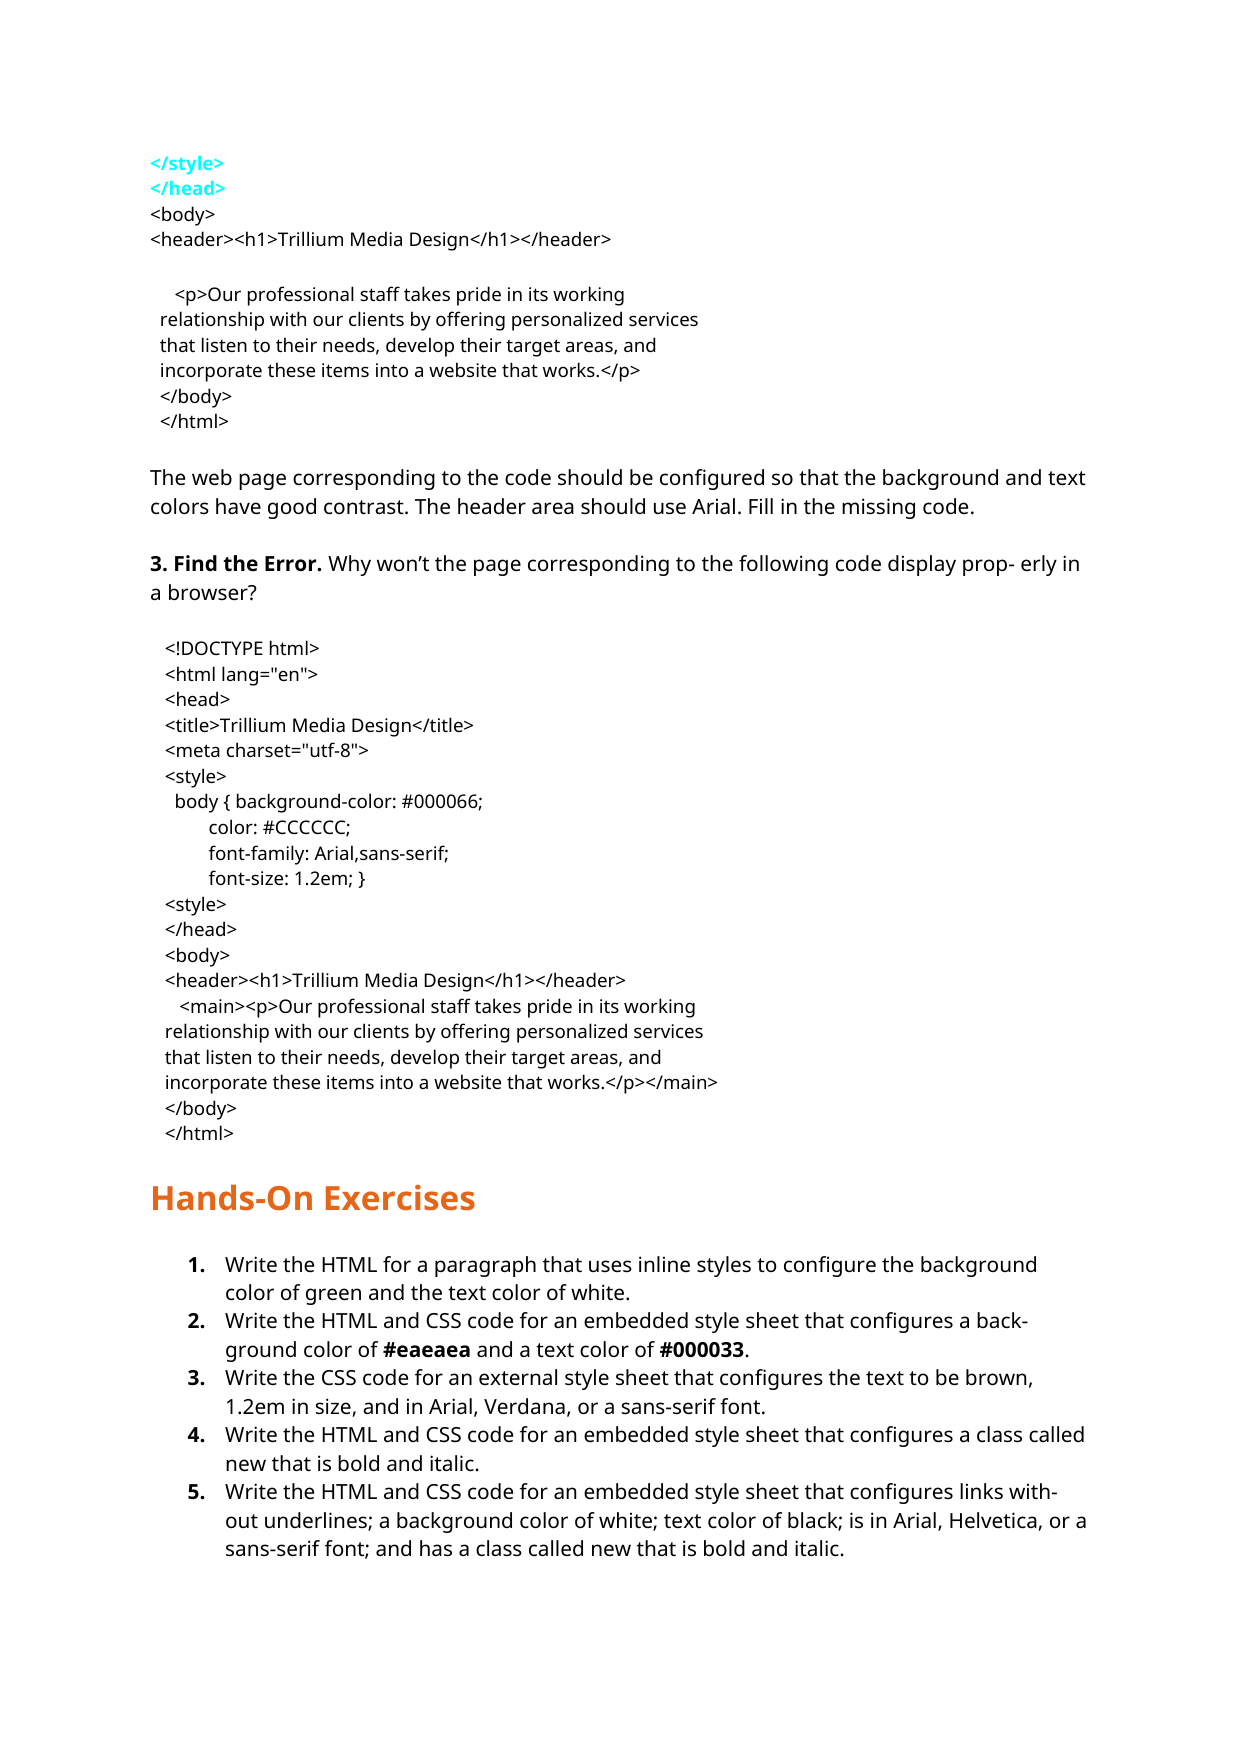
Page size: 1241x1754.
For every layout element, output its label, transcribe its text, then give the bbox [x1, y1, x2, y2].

text </body> [150, 1095, 1090, 1121]
text <html lang="en"> [150, 661, 1090, 687]
text </html> [150, 409, 1090, 434]
text Hands-On Exercises [150, 1175, 1090, 1221]
text font-family: Arial,sans-serif; [150, 840, 1090, 865]
text that listen to their needs, develop their target areas, and [150, 332, 1090, 358]
text <head> [150, 687, 1090, 712]
text 3. Find the Error. Why won’t the page corresponding to the following code display prop- erly in a browser? [150, 549, 1090, 606]
list Write the HTML and CSS code for an embedded style sheet that configures a class called new that is bold and italic. [187, 1420, 1090, 1477]
text The web page corresponding to the code should be configured so that the background and text colors have good contrast. The header area should use Arial. Fill in the missing code. [150, 463, 1090, 520]
text <main><p>Our professional staff takes pride in its working [150, 993, 1090, 1018]
text font-size: 1.2em; } [150, 865, 1090, 891]
text <p>Our professional staff takes pride in its working [150, 281, 1090, 307]
text <style> [150, 891, 1090, 916]
text <!DOCTYPE html> [150, 636, 1090, 661]
text <meta charset="utf-8"> [150, 738, 1090, 763]
text </head> [150, 916, 1090, 942]
text relationship with our clients by offering personalized services [150, 307, 1090, 332]
text </body> [150, 383, 1090, 409]
text <header><h1>Trillium Media Design</h1></header> [150, 967, 1090, 993]
text color: #CCCCCC; [150, 814, 1090, 840]
text <title>Trillium Media Design</title> [150, 712, 1090, 738]
text </style> </head> <body> <header><h1>Trillium Media Design</h1></header> [150, 150, 1090, 252]
text body { background-color: #000066; [150, 789, 1090, 814]
text incorporate these items into a website that works.</p></main> [150, 1069, 1090, 1095]
text </html> [150, 1121, 1090, 1146]
text <body> [150, 942, 1090, 967]
text relationship with our clients by offering personalized services [150, 1018, 1090, 1044]
text <style> [150, 763, 1090, 789]
list Write the HTML and CSS code for an embedded style sheet that configures a back- ground color of #eaeaea and a text color of #000033. [187, 1307, 1090, 1363]
list Write the HTML for a paragraph that uses inline styles to configure the background color of green and the text color of white. [187, 1250, 1090, 1307]
list Write the CSS code for an external style sheet that configures the text to be brown, 1.2em in size, and in Arial, Verdana, or a sans-serif font. [187, 1363, 1090, 1420]
text that listen to their needs, develop their target areas, and [150, 1044, 1090, 1069]
text incorporate these items into a website that works.</p> [150, 358, 1090, 383]
